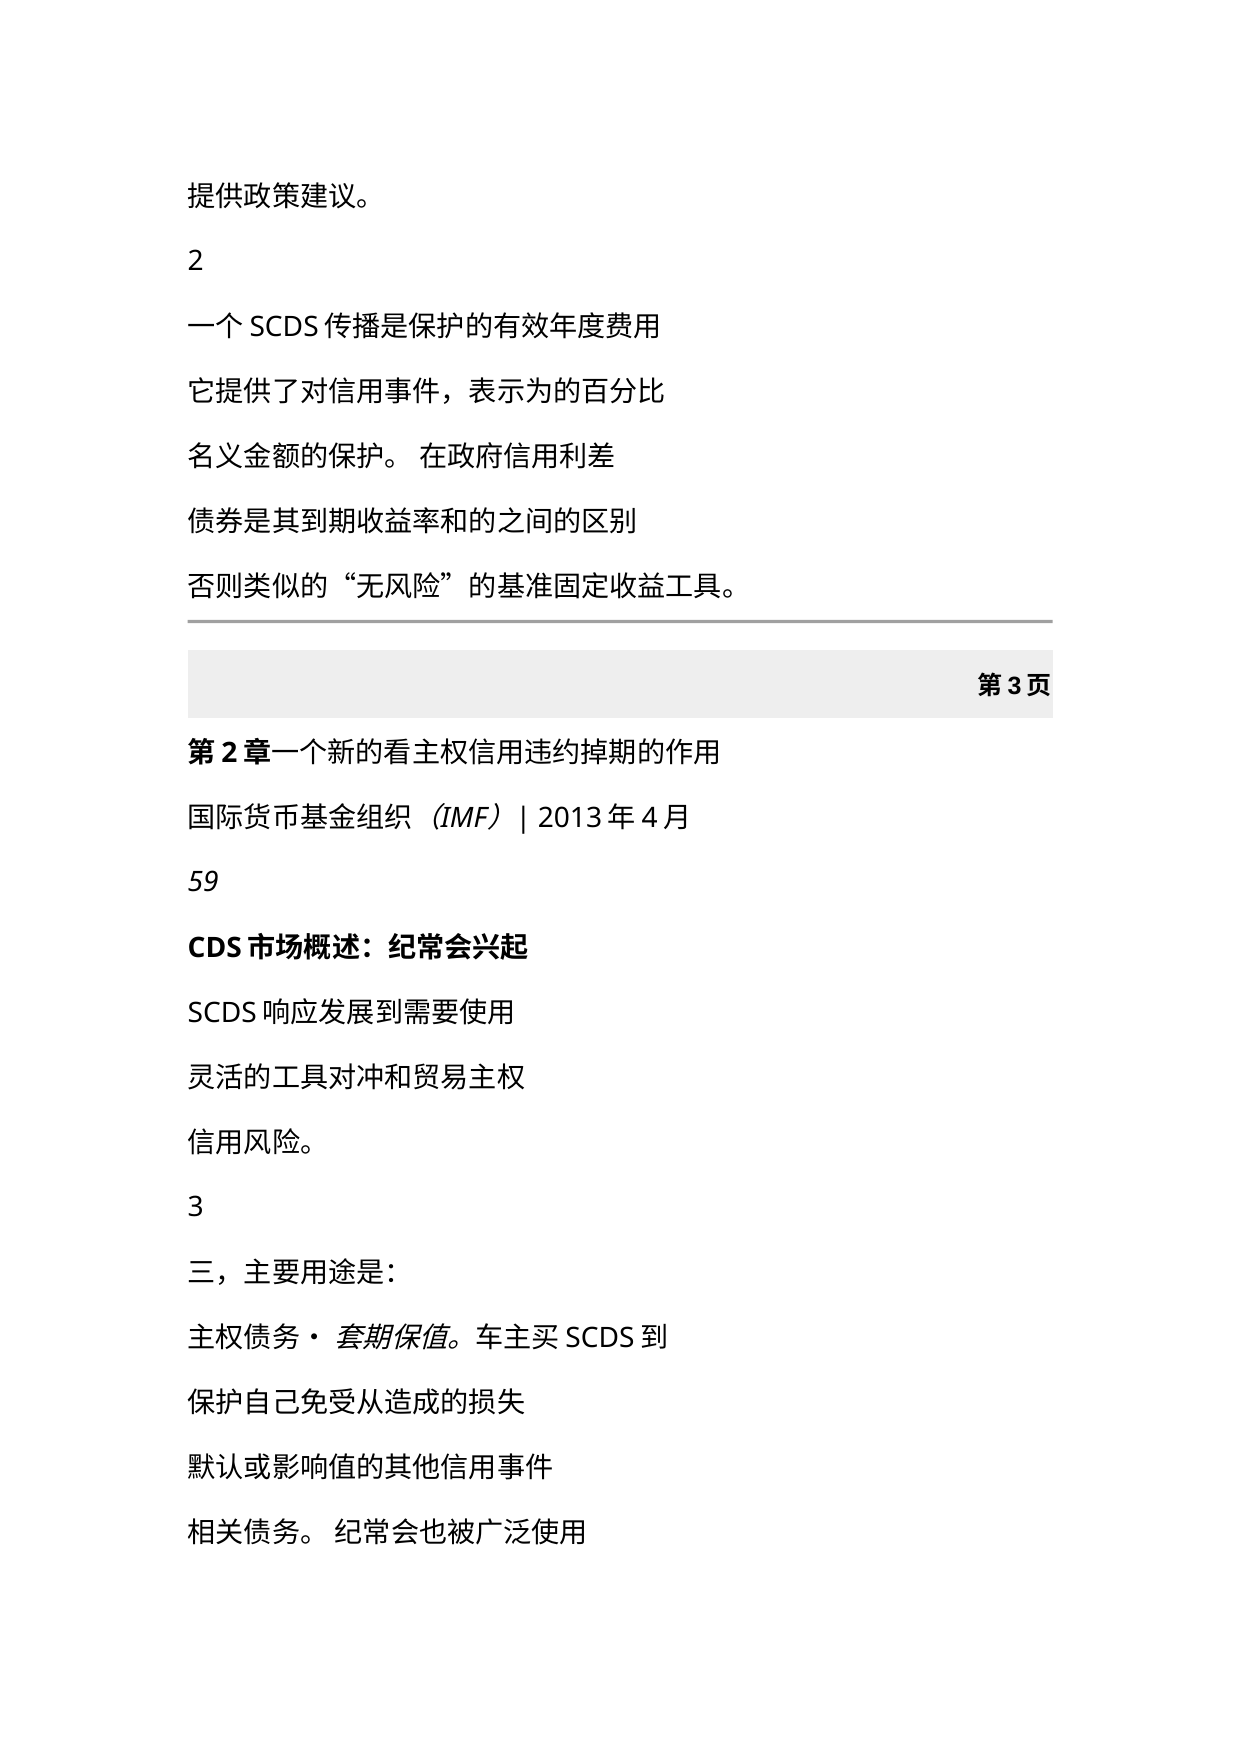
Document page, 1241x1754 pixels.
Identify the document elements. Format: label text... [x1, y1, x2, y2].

text 默认或影响值的其他信用事件 [187, 1433, 1053, 1498]
text SCDS响应发展到需要使用 [187, 978, 1053, 1043]
text 名义金额的保护。 在政府信用利差 [187, 422, 1053, 487]
text 灵活的工具对冲和贸易主权 [187, 1043, 1053, 1108]
text 国际货币基金组织（IMF）| 2013年4月 [187, 783, 1053, 848]
text 否则类似的“无风险”的基准固定收益工具。 [187, 552, 1053, 617]
text 3 [187, 1173, 1053, 1238]
text 债券是其到期收益率和的之间的区别 [187, 487, 1053, 552]
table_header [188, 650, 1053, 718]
text 一个SCDS传播是保护的有效年度费用 [187, 292, 1053, 357]
text 相关债务。 纪常会也被广泛使用 [187, 1498, 1053, 1563]
text 59 [187, 848, 1053, 913]
text 三，主要用途是： [187, 1238, 1053, 1303]
text 2 [187, 227, 1053, 292]
text 第2章一个新的看主权信用违约掉期的作用 [187, 718, 1053, 783]
text 提供政策建议。 [187, 162, 1053, 227]
text CDS市场概述：纪常会兴起 [187, 913, 1053, 978]
text 信用风险。 [187, 1108, 1053, 1173]
text 它提供了对信用事件，表示为的百分比 [187, 357, 1053, 422]
text 主权债务• 套期保值。车主买SCDS到 [187, 1303, 1053, 1368]
text 保护自己免受从造成的损失 [187, 1368, 1053, 1433]
